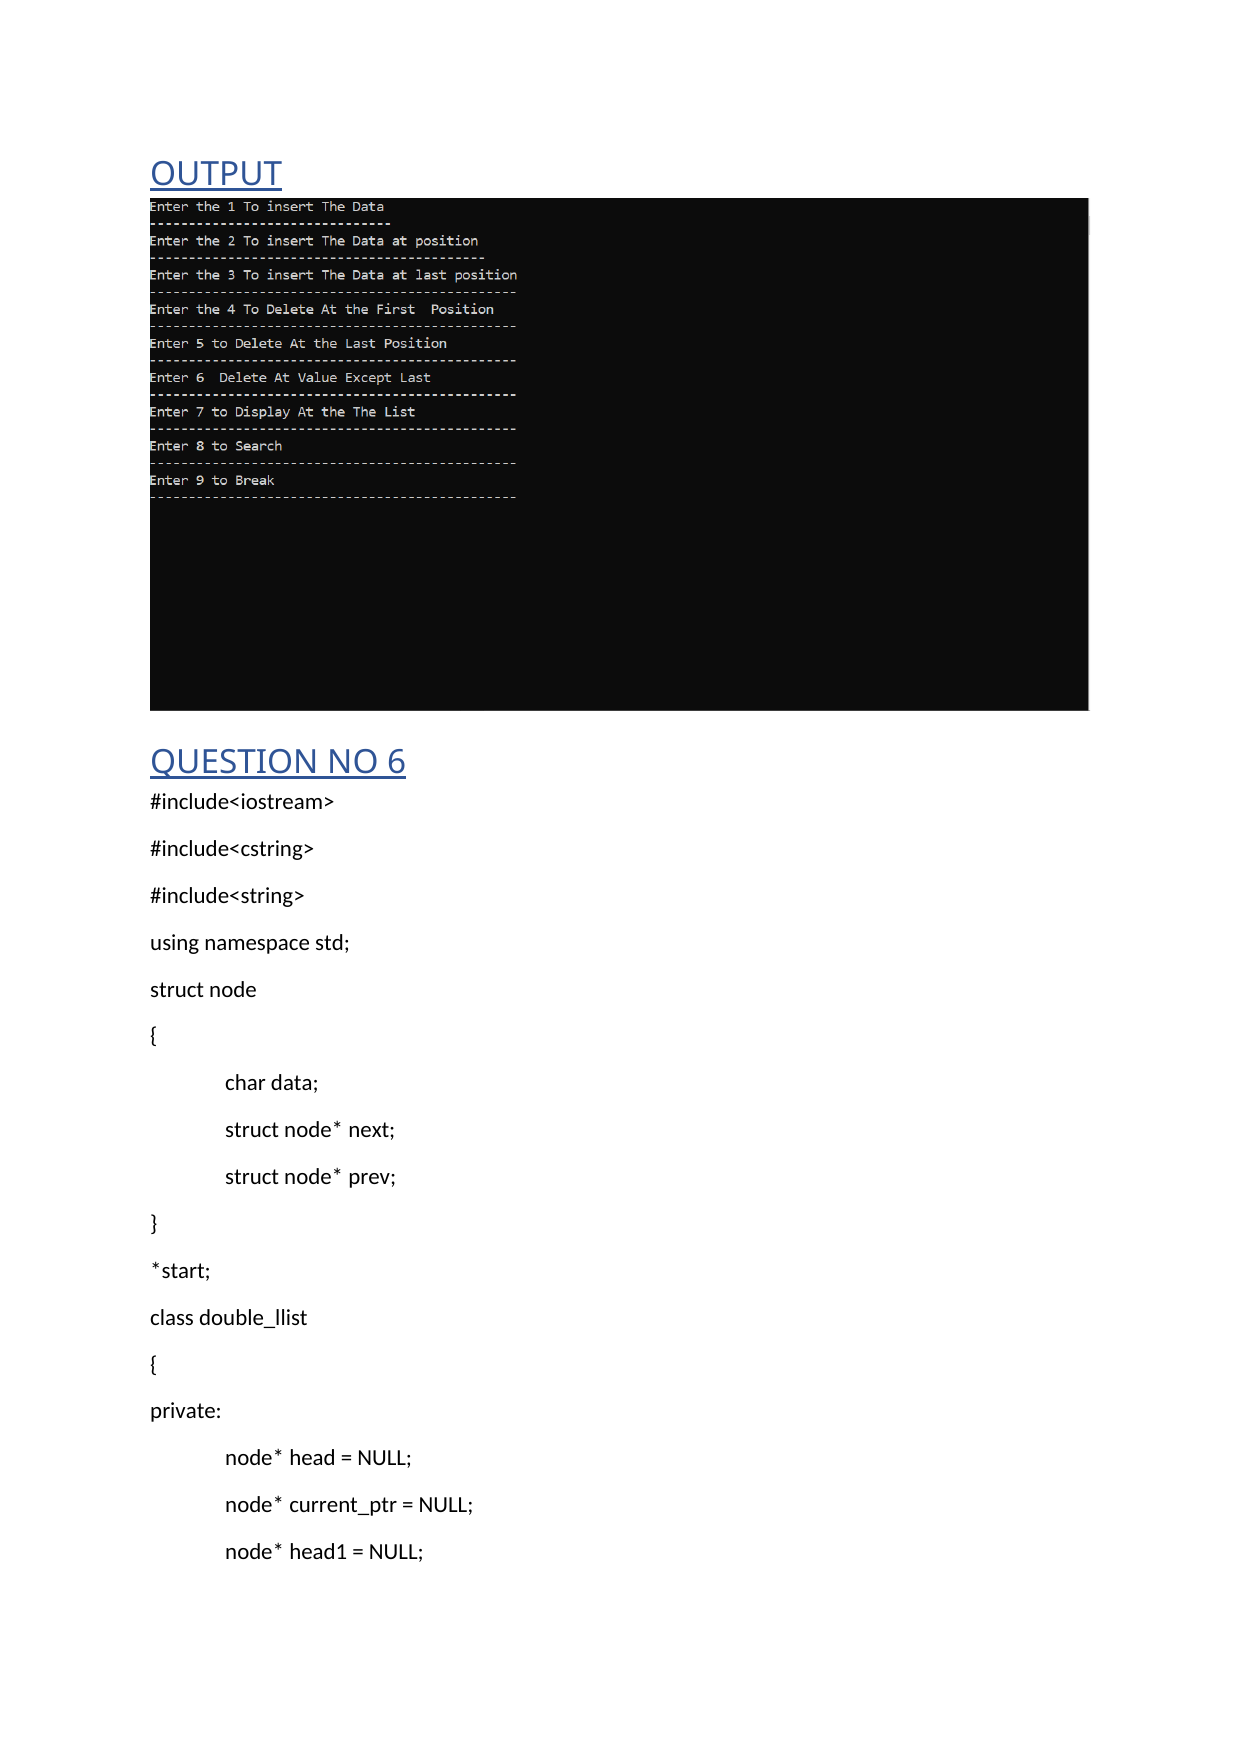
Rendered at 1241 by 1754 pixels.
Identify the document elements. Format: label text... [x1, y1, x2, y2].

text node* current_ptr = NULL; [150, 1490, 1090, 1518]
text { [150, 1022, 1090, 1049]
text *start; [150, 1256, 1090, 1284]
text node* head = NULL; [150, 1443, 1090, 1471]
subtitle OUTPUT [150, 150, 1090, 195]
text struct node* next; [150, 1115, 1090, 1143]
text using namespace std; [150, 928, 1090, 956]
text #include<string> [150, 881, 1090, 909]
text node* head1 = NULL; [150, 1537, 1090, 1565]
text struct node* prev; [150, 1162, 1090, 1190]
picture [150, 198, 1091, 711]
subtitle QUESTION NO 6 [150, 738, 1090, 784]
text struct node [150, 975, 1090, 1003]
text #include<iostream> [150, 787, 1090, 815]
text #include<cstring> [150, 834, 1090, 862]
text { [150, 1350, 1090, 1378]
text char data; [150, 1068, 1090, 1096]
text class double_llist [150, 1303, 1090, 1331]
text private: [150, 1397, 1090, 1424]
text } [150, 1209, 1090, 1237]
